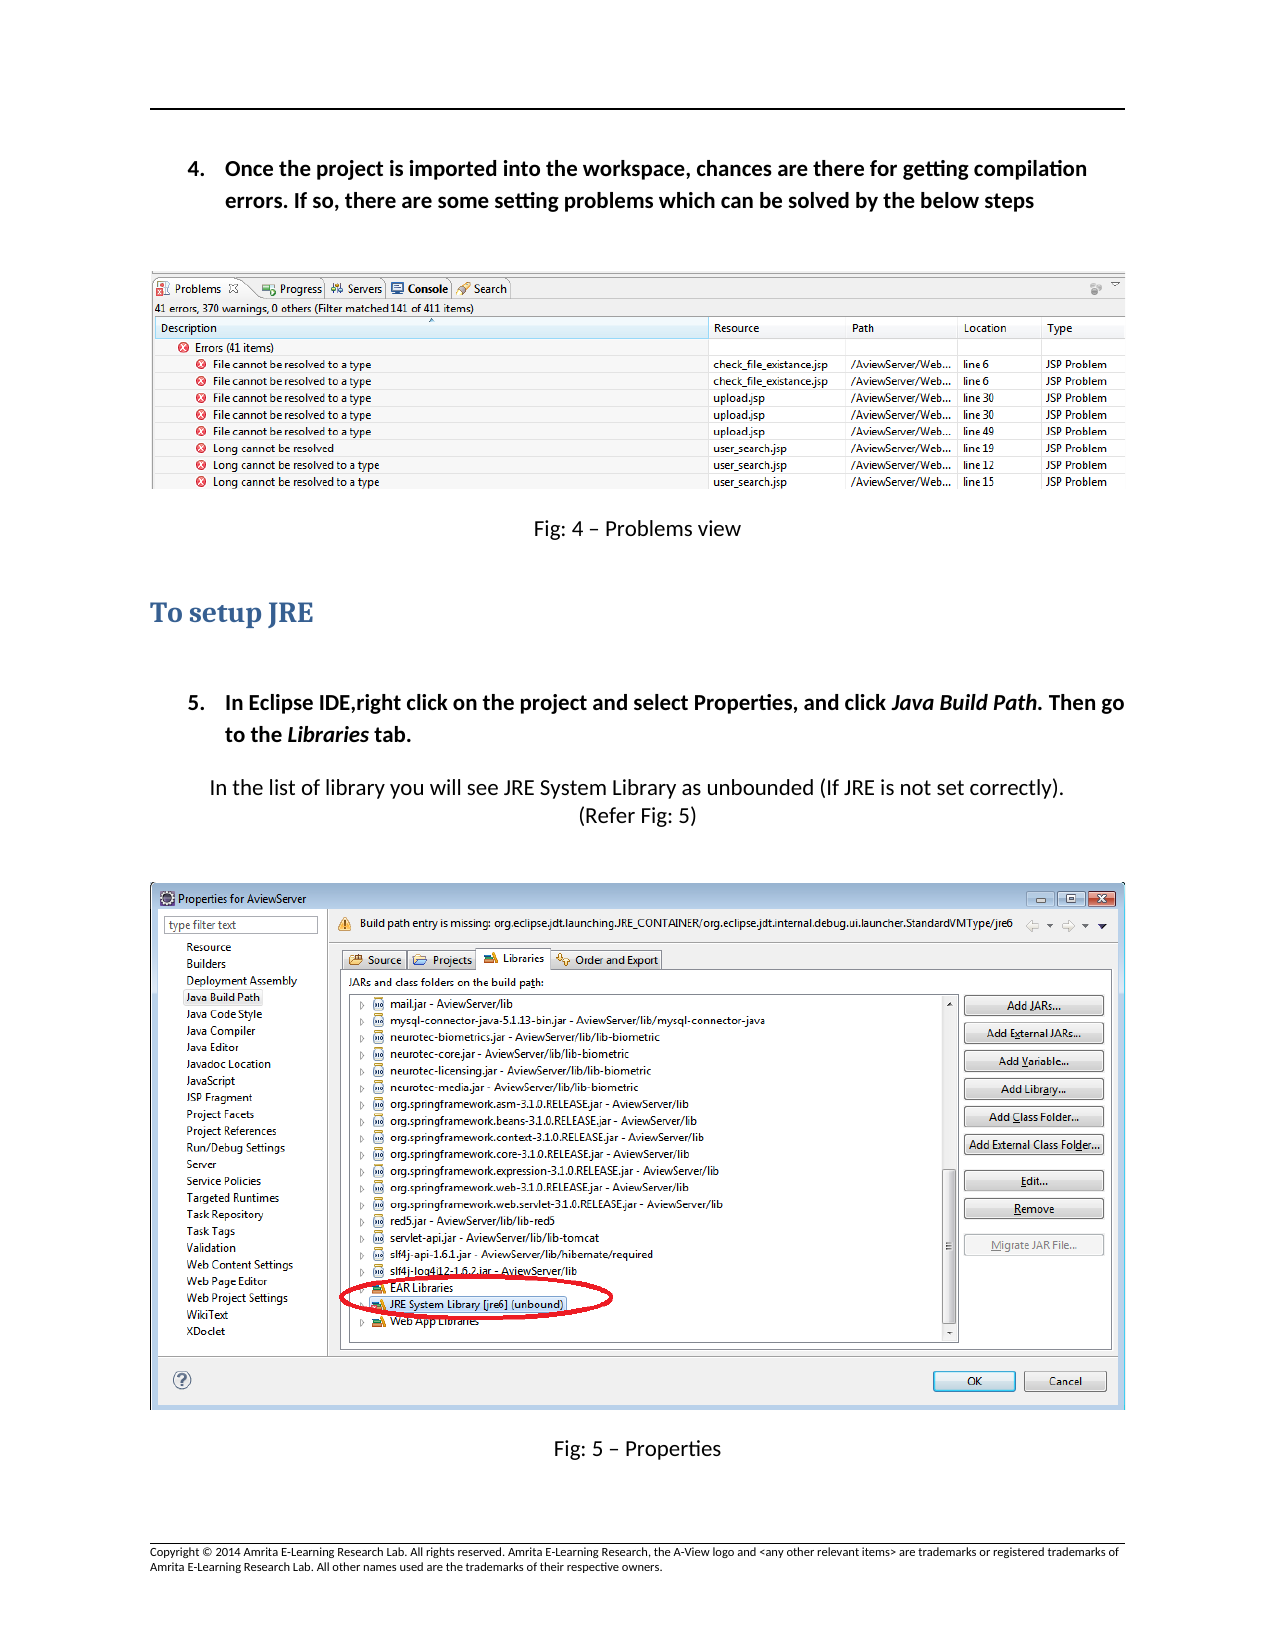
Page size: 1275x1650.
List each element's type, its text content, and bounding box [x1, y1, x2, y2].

subtitle To setup JRE [150, 596, 1125, 630]
text In the list of library you will see JRE System Library as unbounded (If JRE is not set correctly). [150, 773, 1125, 801]
text Fig: 4 – Problems view [150, 514, 1125, 542]
text (Refer Fig: 5) [150, 801, 1125, 829]
picture [150, 271, 1125, 489]
list Once the project is imported into the workspace, chances are there for getting compilation errors. If so, there are some setting problems which can be solved by the below steps [187, 154, 1125, 214]
list In Eclipse IDE,right click on the project and select Properties, and click Java Build Path. Then go to the Libraries tab. [187, 688, 1125, 748]
picture [150, 882, 1125, 1410]
text Fig: 5 – Properties [150, 1434, 1125, 1462]
